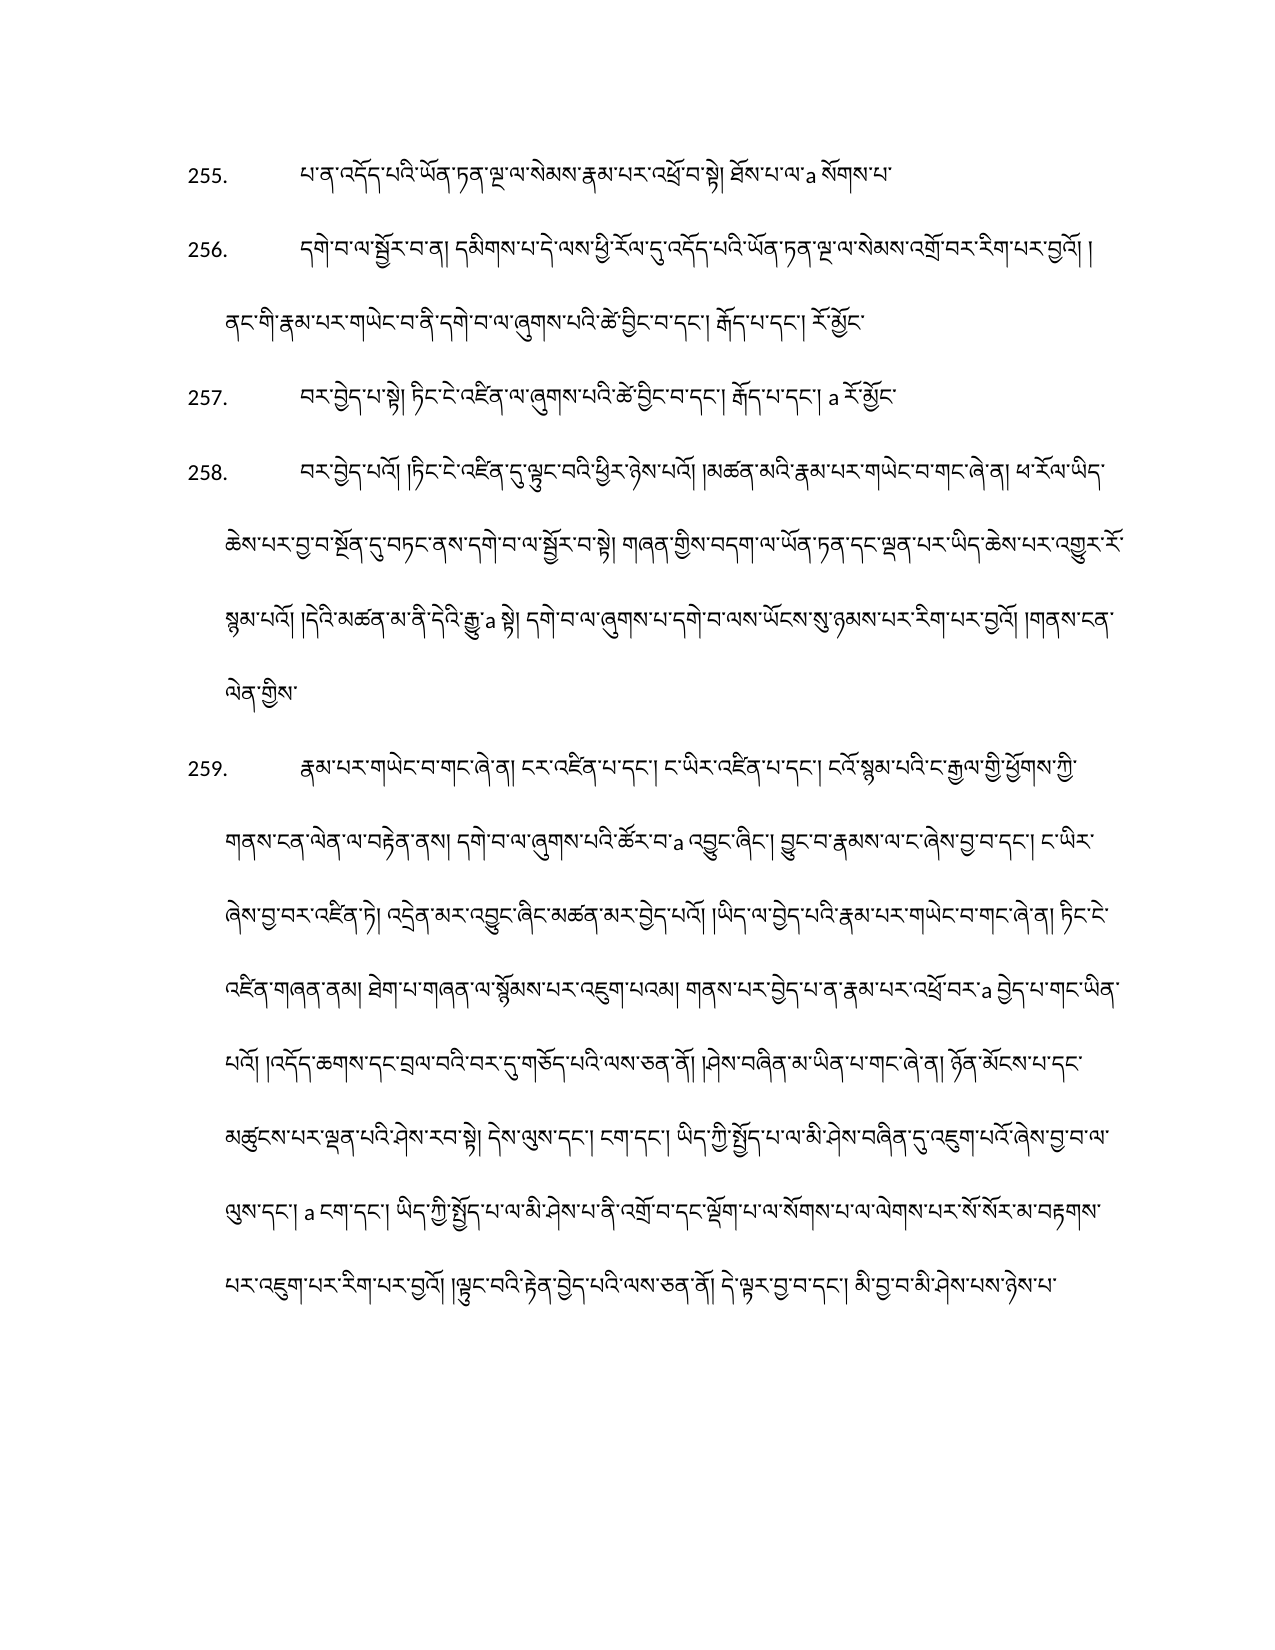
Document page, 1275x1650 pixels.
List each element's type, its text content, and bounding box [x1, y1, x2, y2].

list བར་བྱེད་པའོ། །ཏིང་ངེ་འཛིན་དུ་ལྟུང་བའི་ཕྱིར་ཉེས་པའོ། །མཚན་མའི་རྣམ་པར་གཡེང་བ་གང་ཞེ་ན། ཕ་རོལ་ཡིད་ཆེས་པར་བྱ་བ་སྔོན་དུ་བཏང་ནས་དགེ་བ་ལ་སྦྱོར་བ་སྟེ། གཞན་གྱིས་བདག་ལ་ཡོན་ཏན་དང་ལྡན་པར་ཡིད་ཆེས་པར་འགྱུར་རོ་སྙམ་པའོ། །དེའི་མཚན་མ་ནི་དེའི་རྒྱུ་aསྟེ། དགེ་བ་ལ་ཞུགས་པ་དགེ་བ་ལས་ཡོངས་སུ་ཉམས་པར་རིག་པར་བྱའོ། །གནས་ངན་ལེན་གྱིས་ [187, 446, 1125, 733]
list པ་ན་འདོད་པའི་ཡོན་ཏན་ལྔ་ལ་སེམས་རྣམ་པར་འཕྲོ་བ་སྟེ། ཐོས་པ་ལ་aསོགས་པ་ [187, 150, 1125, 214]
list དགེ་བ་ལ་སྦྱོར་བ་ན། དམིགས་པ་དེ་ལས་ཕྱི་རོལ་དུ་འདོད་པའི་ཡོན་ཏན་ལྔ་ལ་སེམས་འགྲོ་བར་རིག་པར་བྱའོ། །ནང་གི་རྣམ་པར་གཡེང་བ་ནི་དགེ་བ་ལ་ཞུགས་པའི་ཚེ་བྱིང་བ་དང༌། རྒོད་པ་དང༌། རོ་མྱོང་ [187, 224, 1125, 363]
list རྣམ་པར་གཡེང་བ་གང་ཞེ་ན། ངར་འཛིན་པ་དང༌། ང་ཡིར་འཛིན་པ་དང༌། ངའོ་སྙམ་པའི་ང་རྒྱལ་གྱི་ཕྱོགས་ཀྱི་གནས་ངན་ལེན་ལ་བརྟེན་ནས། དགེ་བ་ལ་ཞུགས་པའི་ཚོར་བ་aའབྱུང་ཞིང༌། བྱུང་བ་རྣམས་ལ་ང་ཞེས་བྱ་བ་དང༌། ང་ཡིར་ཞེས་བྱ་བར་འཛིན་ཏེ། འདྲེན་མར་འབྱུང་ཞིང་མཚན་མར་བྱེད་པའོ། །ཡིད་ལ་བྱེད་པའི་རྣམ་པར་གཡེང་བ་གང་ཞེ་ན། ཏིང་ངེ་འཛིན་གཞན་ནམ། ཐེག་པ་གཞན་ལ་སྙོམས་པར་འཇུག་པའམ། གནས་པར་བྱེད་པ་ན་རྣམ་པར་འཕྲོ་བར་aབྱེད་པ་གང་ཡིན་པའོ། །འདོད་ཆགས་དང་བྲལ་བའི་བར་དུ་གཅོད་པའི་ལས་ཅན་ནོ། །ཤེས་བཞིན་མ་ཡིན་པ་གང་ཞེ་ན། ཉོན་མོངས་པ་དང་མཚུངས་པར་ལྡན་པའི་ཤེས་རབ་སྟེ། དེས་ལུས་དང༌། ངག་དང༌། ཡིད་ཀྱི་སྤྱོད་པ་ལ་མི་ཤེས་བཞིན་དུ་འཇུག་པའོ་ཞེས་བྱ་བ་ལ་ལུས་དང༌། aངག་དང༌། ཡིད་ཀྱི་སྤྱོད་པ་ལ་མི་ཤེས་པ་ནི་འགྲོ་བ་དང་ལྡོག་པ་ལ་སོགས་པ་ལ་ལེགས་པར་སོ་སོར་མ་བརྟགས་པར་འཇུག་པར་རིག་པར་བྱའོ། །ལྟུང་བའི་རྟེན་བྱེད་པའི་ལས་ཅན་ནོ། དེ་ལྟར་བྱ་བ་དང༌། མི་བྱ་བ་མི་ཤེས་པས་ཉེས་པ་ [187, 742, 1125, 1325]
list བར་བྱེད་པ་སྟེ། ཏིང་ངེ་འཛིན་ལ་ཞུགས་པའི་ཚེ་བྱིང་བ་དང༌། རྒོད་པ་དང༌། aརོ་མྱོང་ [187, 372, 1125, 437]
